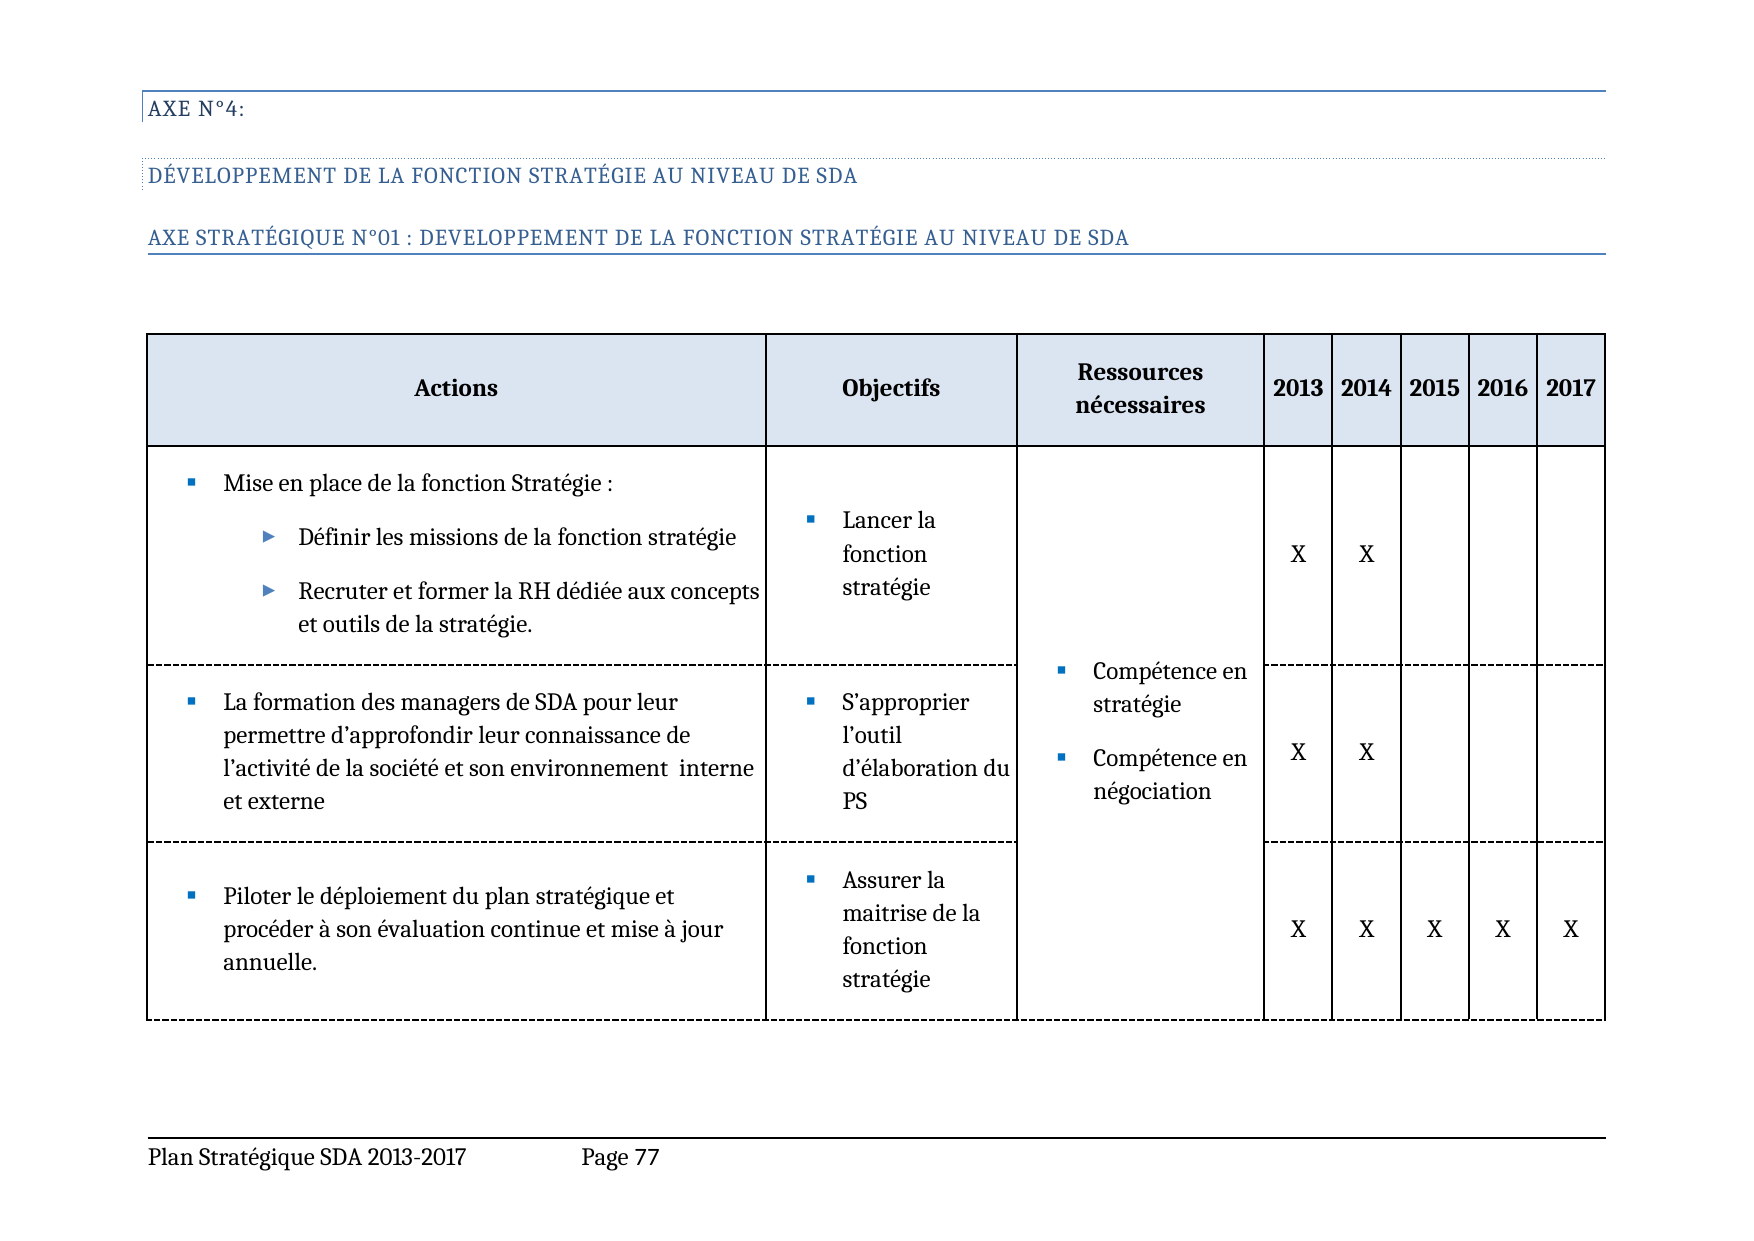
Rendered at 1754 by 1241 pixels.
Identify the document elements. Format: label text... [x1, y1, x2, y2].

table_cell [1470, 447, 1536, 664]
table_cell [1402, 664, 1468, 841]
table_cell S’approprier l’outil d’élaboration du PS [767, 664, 1016, 841]
table_cell [1402, 447, 1468, 664]
table_cell X [1333, 447, 1400, 664]
table_cell Assurer la maitrise de la fonction stratégie [767, 841, 1016, 1018]
table_cell Compétence en stratégie Compétence en négociation [1018, 447, 1263, 1018]
table_header 2016 [1470, 335, 1536, 445]
subtitle Axe stratégique n°01 : DEVELOPPEMENT de la fonction stratégie au niveau de SDA [148, 225, 1606, 253]
table_header 2017 [1538, 335, 1604, 445]
table_header Ressources nécessaires [1018, 335, 1263, 445]
table_cell Mise en place de la fonction Stratégie : Définir les missions de la fonction stratégie Recruter et former la RH dédiée aux concepts et outils de la stratégie. [148, 447, 765, 664]
table_cell [1470, 664, 1536, 841]
table_cell Piloter le déploiement du plan stratégique et procéder à son évaluation continue et mise à jour annuelle. [148, 841, 765, 1018]
table_cell Lancer la fonction stratégie [767, 447, 1016, 664]
table_cell [1538, 664, 1604, 841]
table_cell X [1402, 841, 1468, 1018]
table_cell [1538, 447, 1604, 664]
table_cell X [1538, 841, 1604, 1018]
table_header 2013 [1265, 335, 1331, 445]
table_cell X [1333, 664, 1400, 841]
subtitle Axe n°4: [143, 92, 1606, 122]
table_header 2015 [1402, 335, 1468, 445]
table_cell X [1265, 841, 1331, 1018]
table_header Objectifs [767, 335, 1016, 445]
subtitle Développement de la fonction stratégie au niveau de SDA [142, 158, 1606, 190]
table_header 2014 [1333, 335, 1400, 445]
table_header Actions [148, 335, 765, 445]
table_cell X [1470, 841, 1536, 1018]
table_cell La formation des managers de SDA pour leur permettre d’approfondir leur connaissance de l’activité de la société et son environnement interne et externe [148, 664, 765, 841]
table_cell X [1265, 447, 1331, 664]
table_cell X [1333, 841, 1400, 1018]
table_cell X [1265, 664, 1331, 841]
